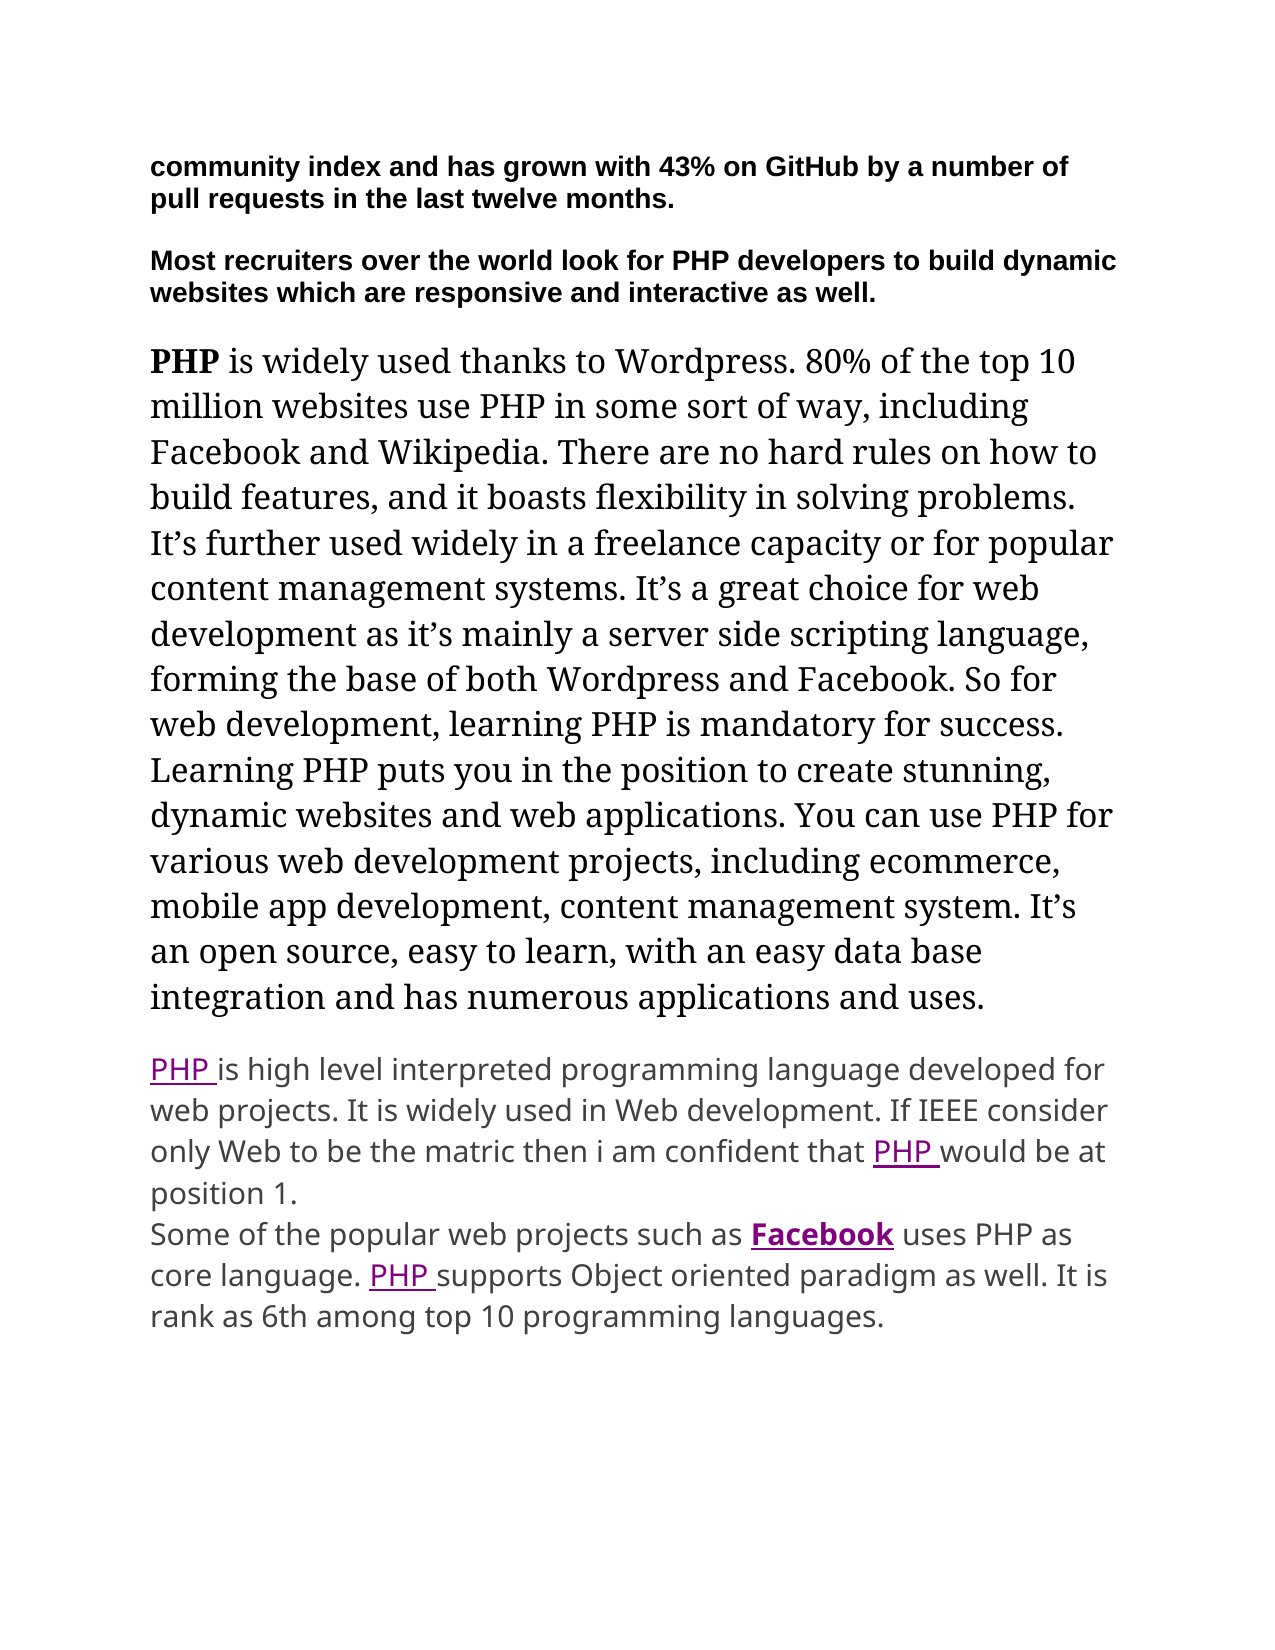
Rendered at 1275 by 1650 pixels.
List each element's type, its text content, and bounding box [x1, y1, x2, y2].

text Most recruiters over the world look for PHP developers to build dynamic websites which are responsive and interactive as well. [150, 244, 1125, 309]
text PHP is widely used thanks to Wordpress. 80% of the top 10 million websites use PHP in some sort of way, including Facebook and Wikipedia. There are no hard rules on how to build features, and it boasts flexibility in solving problems. It’s further used widely in a freelance capacity or for popular content management systems. It’s a great choice for web development as it’s mainly a server side scripting language, forming the base of both Wordpress and Facebook. So for web development, learning PHP is mandatory for success. Learning PHP puts you in the position to create stunning, dynamic websites and web applications. You can use PHP for various web development projects, including ecommerce, mobile app development, content management system. It’s an open source, easy to learn, with an easy data base integration and has numerous applications and uses. [150, 338, 1125, 1019]
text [150, 150, 1125, 215]
text Some of the popular web projects such as Facebook uses PHP as core language. PHP supports Object oriented paradigm as well. It is rank as 6th among top 10 programming languages. [150, 1213, 1125, 1336]
text PHP is high level interpreted programming language developed for web projects. It is widely used in Web development. If IEEE consider only Web to be the matric then i am confident that PHP would be at position 1. [150, 1048, 1125, 1213]
